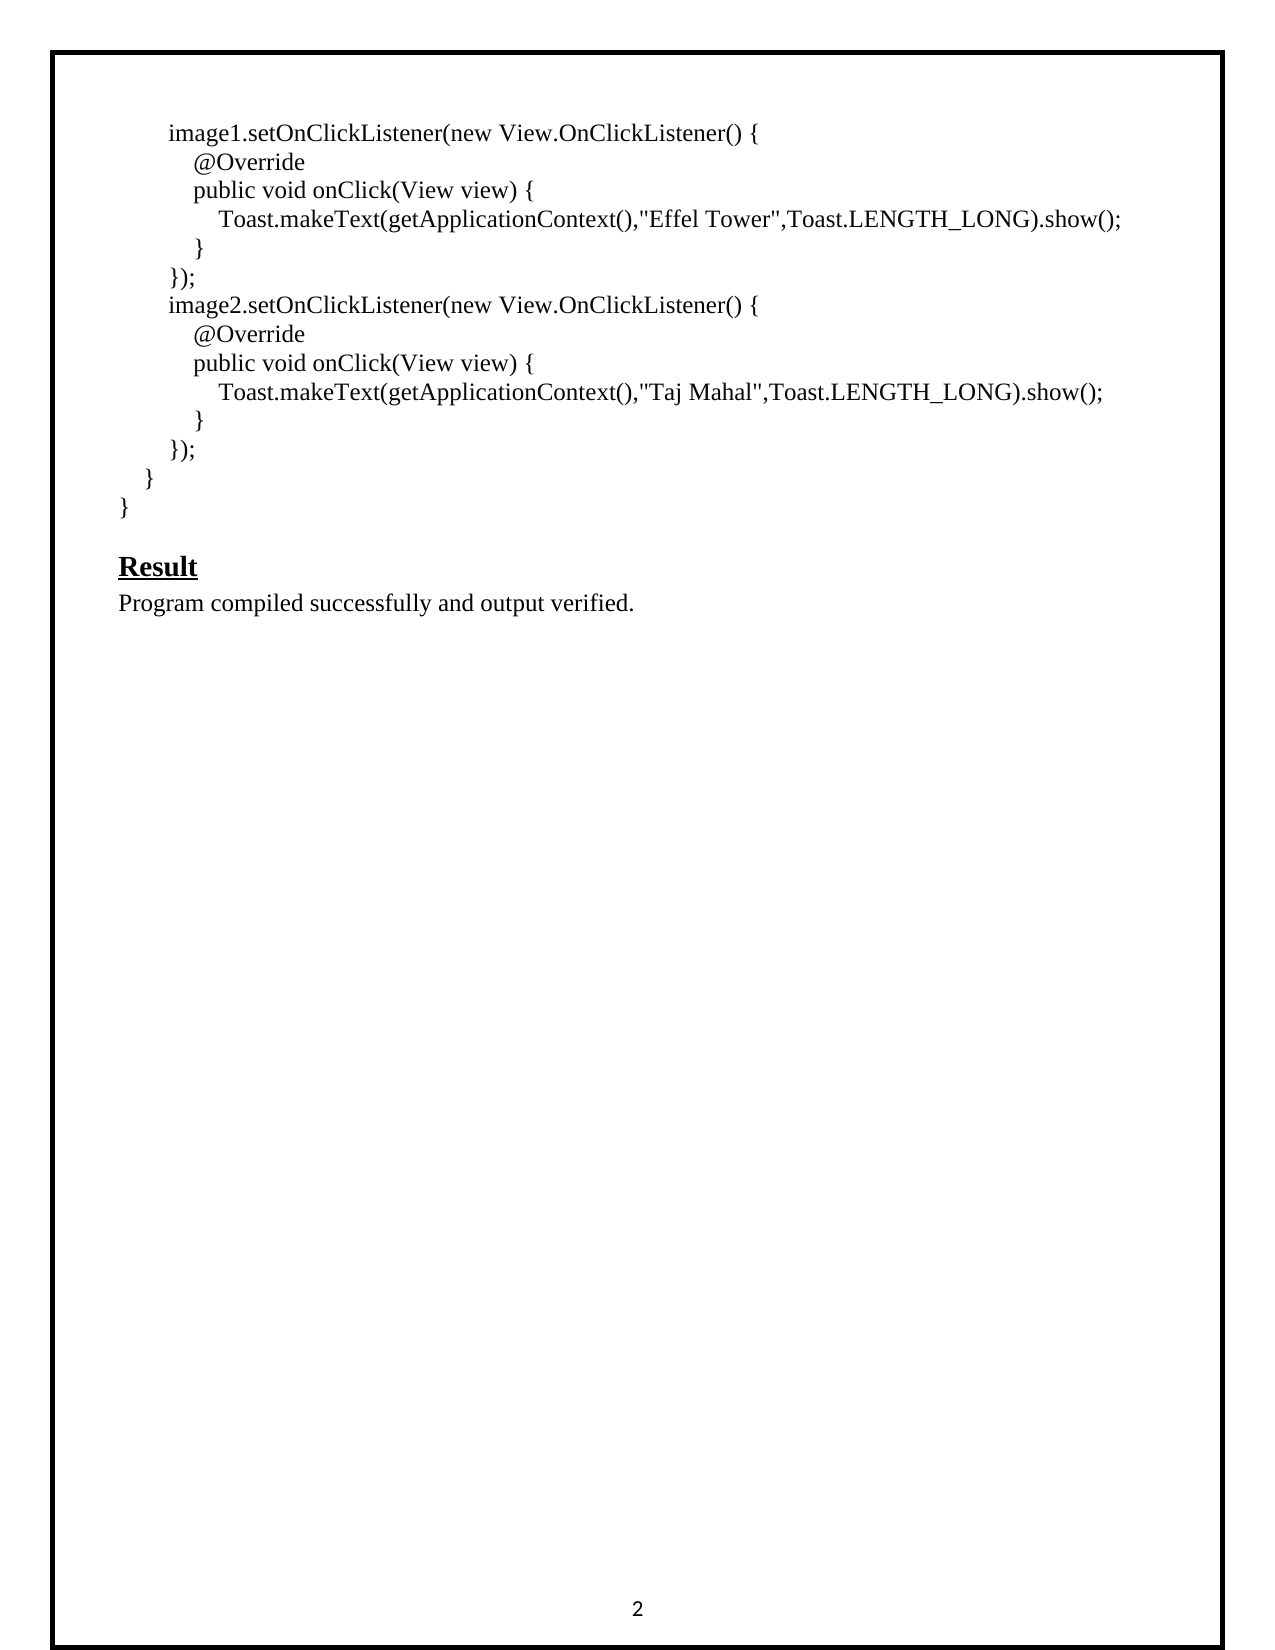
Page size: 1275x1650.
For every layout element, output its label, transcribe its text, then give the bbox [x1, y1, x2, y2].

text Toast.makeText(getApplicationContext(),"Effel Tower",Toast.LENGTH_LONG).show(); [118, 204, 1157, 233]
text public void onClick(View view) { [118, 348, 1157, 377]
text @Override [118, 319, 1157, 348]
text Result [118, 549, 1157, 583]
text Program compiled successfully and output verified. [118, 588, 1157, 617]
text } [118, 463, 1157, 492]
text @Override [118, 147, 1157, 176]
text }); [118, 434, 1157, 463]
text public void onClick(View view) { [118, 176, 1157, 204]
text image2.setOnClickListener(new View.OnClickListener() { [118, 291, 1157, 319]
text } [118, 492, 1157, 521]
text image1.setOnClickListener(new View.OnClickListener() { [118, 118, 1157, 147]
text Toast.makeText(getApplicationContext(),"Taj Mahal",Toast.LENGTH_LONG).show(); [118, 377, 1157, 406]
text }); [118, 262, 1157, 291]
text } [118, 233, 1157, 262]
text } [118, 406, 1157, 434]
